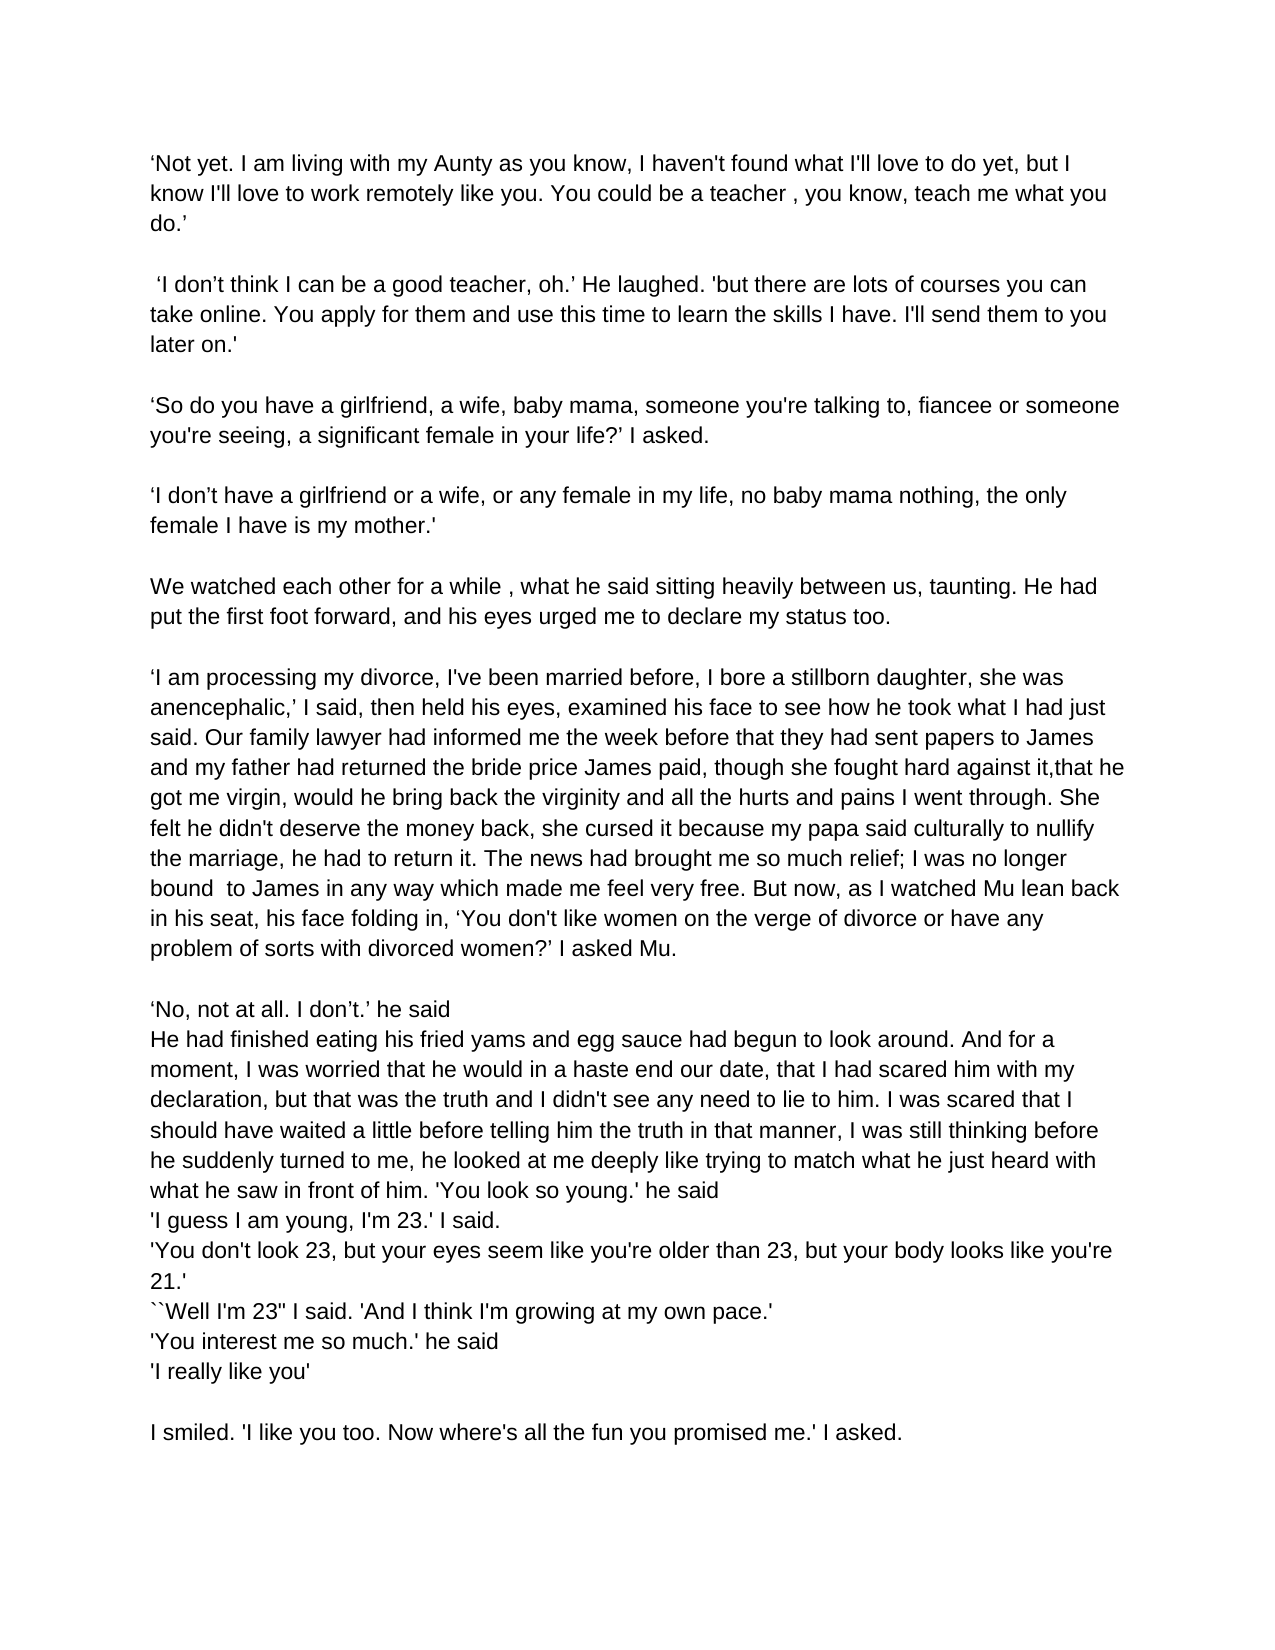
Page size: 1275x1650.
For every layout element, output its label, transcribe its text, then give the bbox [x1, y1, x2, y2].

text 'I guess I am young, I'm 23.' I said. [150, 1207, 1125, 1234]
text 'You interest me so much.' he said [150, 1328, 1125, 1354]
text ‘So do you have a girlfriend, a wife, baby mama, someone you're talking to, fiancee or someone you're seeing, a significant female in your life?’ I asked. [150, 392, 1125, 448]
text 'You don't look 23, but your eyes seem like you're older than 23, but your body looks like you're 21.' [150, 1237, 1125, 1294]
text ‘Not yet. I am living with my Aunty as you know, I haven't found what I'll love to do yet, but I know I'll love to work remotely like you. You could be a teacher , you know, teach me what you do.’ [150, 150, 1125, 237]
text ‘I am processing my divorce, I've been married before, I bore a stillborn daughter, she was anencephalic,’ I said, then held his eyes, examined his face to see how he took what I had just said. Our family lawyer had informed me the week before that they had sent papers to James and my father had returned the bride price James paid, though she fought hard against it,that he got me virgin, would he bring back the virginity and all the hurts and pains I went through. She felt he didn't deserve the money back, she cursed it because my papa said culturally to nullify the marriage, he had to return it. The news had brought me so much relief; I was no longer bound to James in any way which made me feel very free. But now, as I watched Mu lean back in his seat, his face folding in, ‘You don't like women on the verge of divorce or have any problem of sorts with divorced women?’ I asked Mu. [150, 663, 1125, 962]
text He had finished eating his fried yams and egg sauce had begun to look around. And for a moment, I was worried that he would in a haste end our date, that I had scared him with my declaration, but that was the truth and I didn't see any need to lie to him. I was scared that I should have waited a little before telling him the truth in that manner, I was still thinking before he suddenly turned to me, he looked at me deeply like trying to match what he just heard with what he saw in front of him. 'You look so young.' he said [150, 1026, 1125, 1203]
text We watched each other for a while , what he said sitting heavily between us, taunting. He had put the first foot forward, and his eyes urged me to declare my status too. [150, 573, 1125, 629]
text ``Well I'm 23" I said. 'And I think I'm growing at my own pace.' [150, 1298, 1125, 1324]
text I smiled. 'I like you too. Now where's all the fun you promised me.' I asked. [150, 1419, 1125, 1445]
text ‘I don’t have a girlfriend or a wife, or any female in my life, no baby mama nothing, the only female I have is my mother.' [150, 482, 1125, 539]
text ‘I don’t think I can be a good teacher, oh.’ He laughed. 'but there are lots of courses you can take online. You apply for them and use this time to learn the skills I have. I'll send them to you later on.' [150, 271, 1125, 358]
text ‘No, not at all. I don’t.’ he said [150, 996, 1125, 1022]
text 'I really like you' [150, 1358, 1125, 1385]
